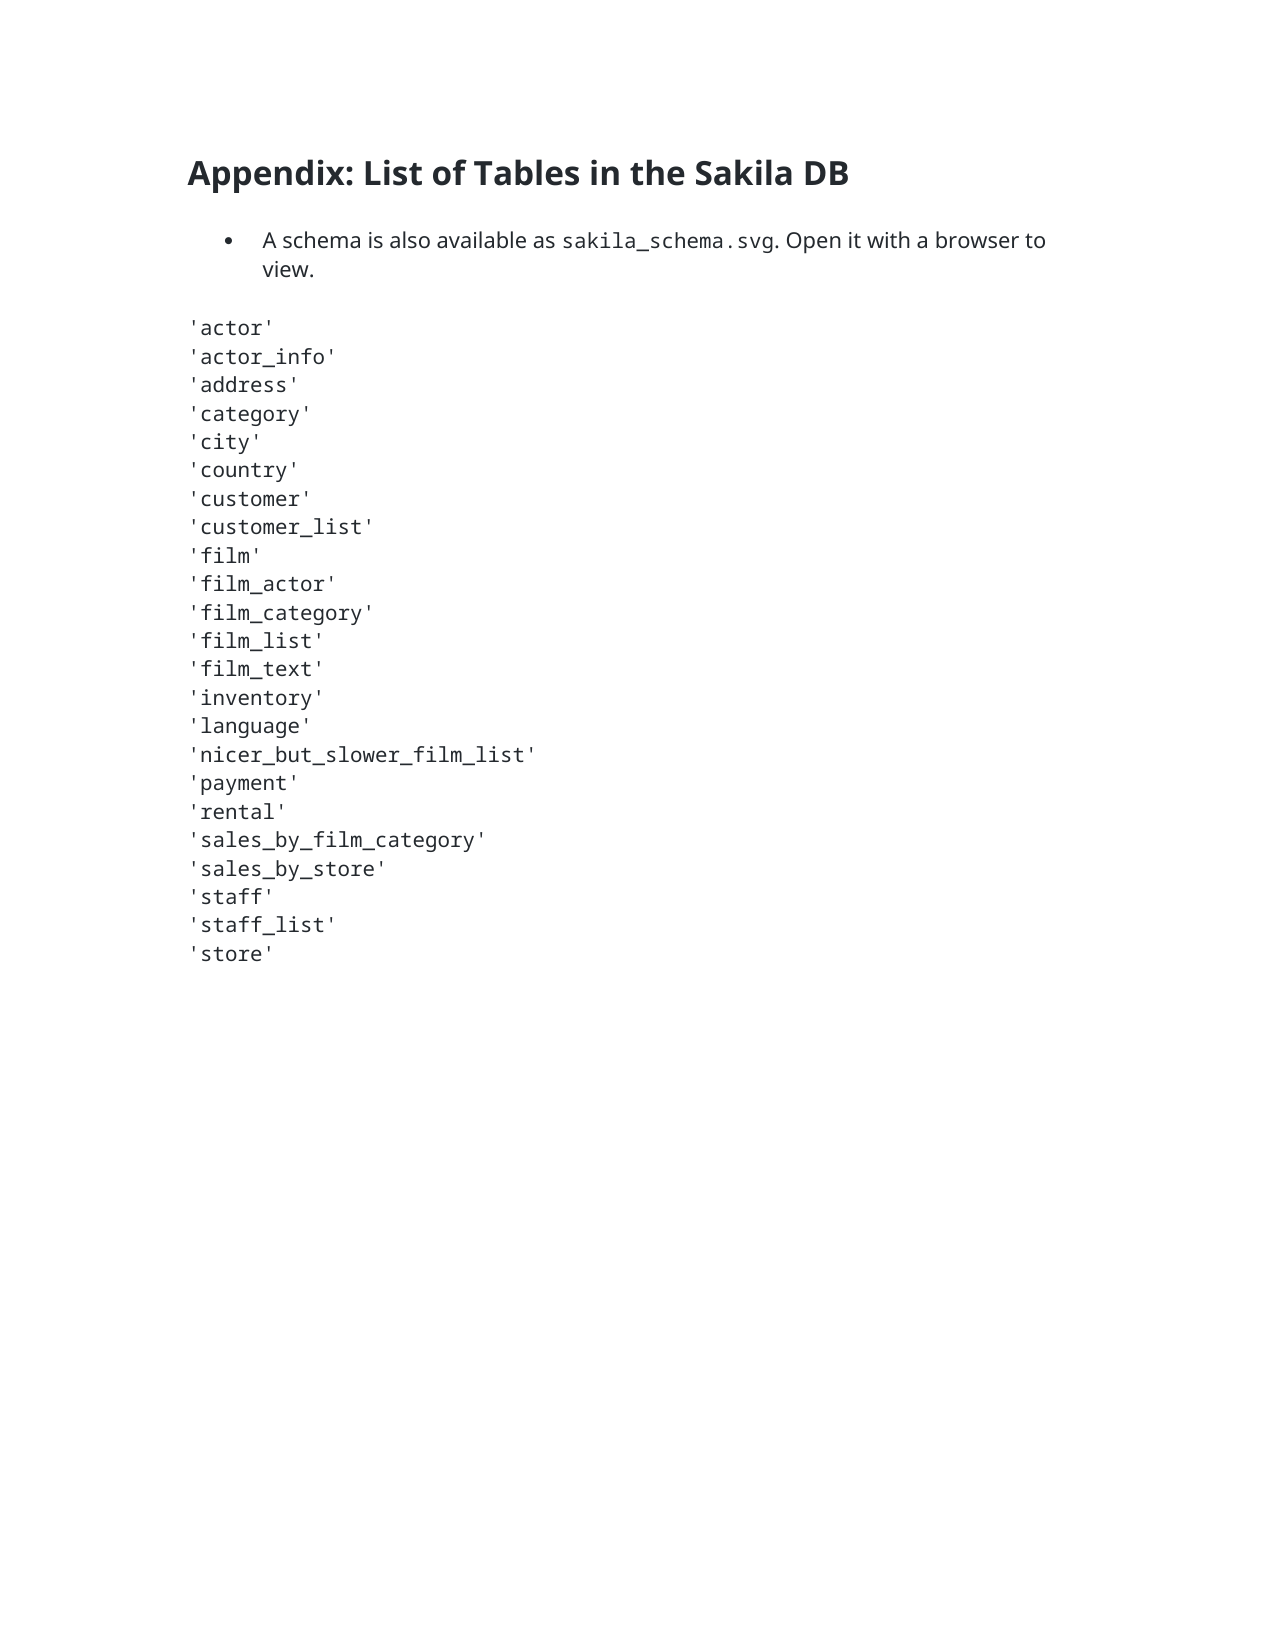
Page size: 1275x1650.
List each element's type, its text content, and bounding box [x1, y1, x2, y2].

text 'address' [187, 370, 1087, 399]
text 'category' [187, 399, 1087, 427]
text 'staff' [187, 882, 1087, 911]
text 'film_actor' [187, 569, 1087, 598]
text 'film_list' [187, 626, 1087, 654]
text 'payment' [187, 768, 1087, 797]
text 'sales_by_film_category' [187, 825, 1087, 854]
text 'store' [187, 939, 1087, 967]
text 'nicer_but_slower_film_list' [187, 740, 1087, 768]
list A schema is also available as sakila_schema.svg. Open it with a browser to view. [225, 224, 1087, 284]
text 'inventory' [187, 683, 1087, 711]
text 'language' [187, 711, 1087, 740]
text 'staff_list' [187, 911, 1087, 939]
text 'rental' [187, 797, 1087, 825]
text Appendix: List of Tables in the Sakila DB [187, 150, 1087, 195]
text 'film' [187, 541, 1087, 569]
text 'city' [187, 427, 1087, 456]
text 'country' [187, 456, 1087, 484]
text 'film_category' [187, 598, 1087, 626]
text 'customer_list' [187, 512, 1087, 541]
text 'customer' [187, 484, 1087, 512]
text 'sales_by_store' [187, 854, 1087, 882]
text 'film_text' [187, 654, 1087, 683]
text 'actor_info' [187, 342, 1087, 370]
text 'actor' [187, 313, 1087, 342]
